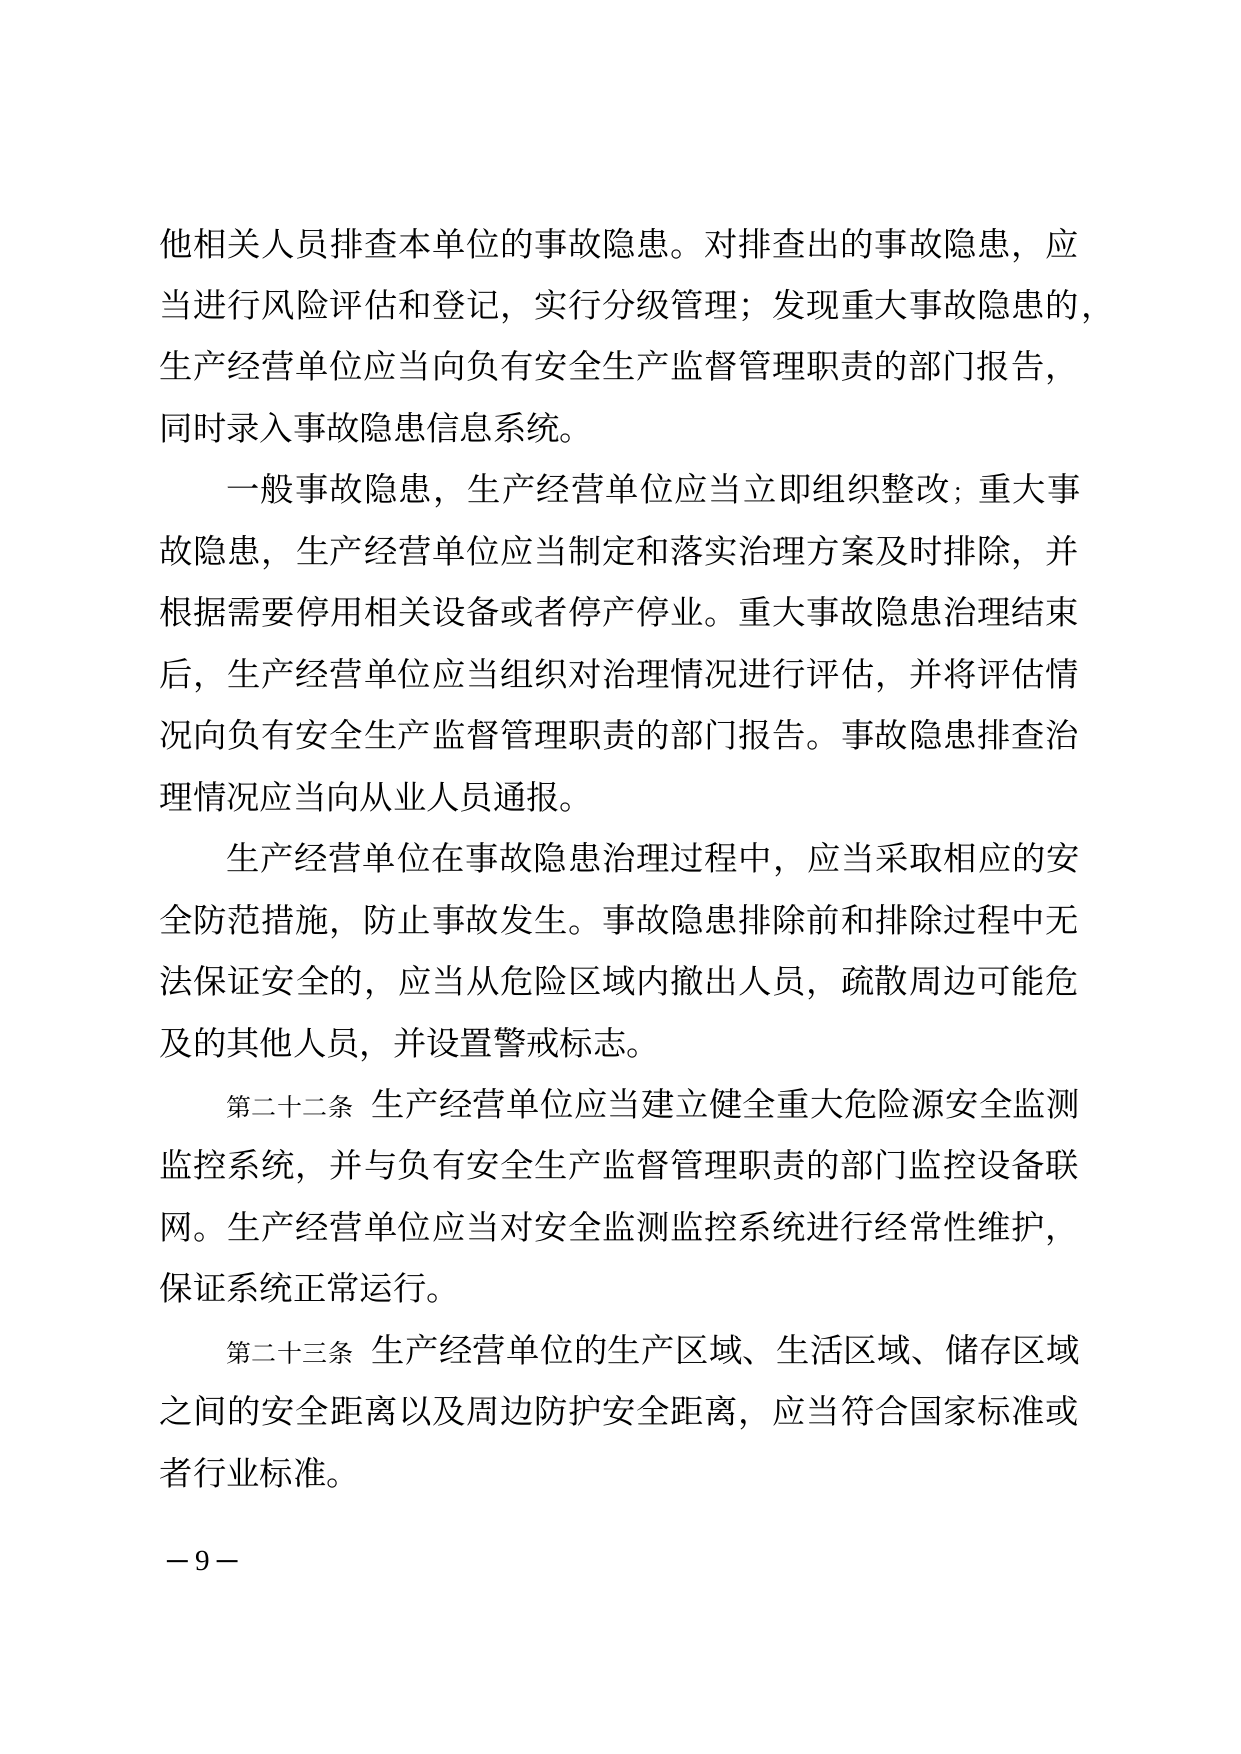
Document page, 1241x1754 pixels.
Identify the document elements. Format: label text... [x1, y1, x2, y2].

text 一般事故隐患，生产经营单位应当立即组织整改；重大事故隐患，生产经营单位应当制定和落实治理方案及时排除，并根据需要停用相关设备或者停产停业。重大事故隐患治理结束后，生产经营单位应当组织对治理情况进行评估，并将评估情况向负有安全生产监督管理职责的部门报告。事故隐患排查治理情况应当向从业人员通报。 [159, 453, 1081, 821]
text 第二十三条 生产经营单位的生产区域、生活区域、储存区域之间的安全距离以及周边防护安全距离，应当符合国家标准或者行业标准。 [159, 1313, 1081, 1497]
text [159, 207, 1081, 453]
text 生产经营单位在事故隐患治理过程中，应当采取相应的安全防范措施，防止事故发生。事故隐患排除前和排除过程中无法保证安全的，应当从危险区域内撤出人员，疏散周边可能危及的其他人员，并设置警戒标志。 [159, 821, 1081, 1067]
text 第二十二条 生产经营单位应当建立健全重大危险源安全监测监控系统，并与负有安全生产监督管理职责的部门监控设备联网。生产经营单位应当对安全监测监控系统进行经常性维护，保证系统正常运行。 [159, 1067, 1081, 1313]
